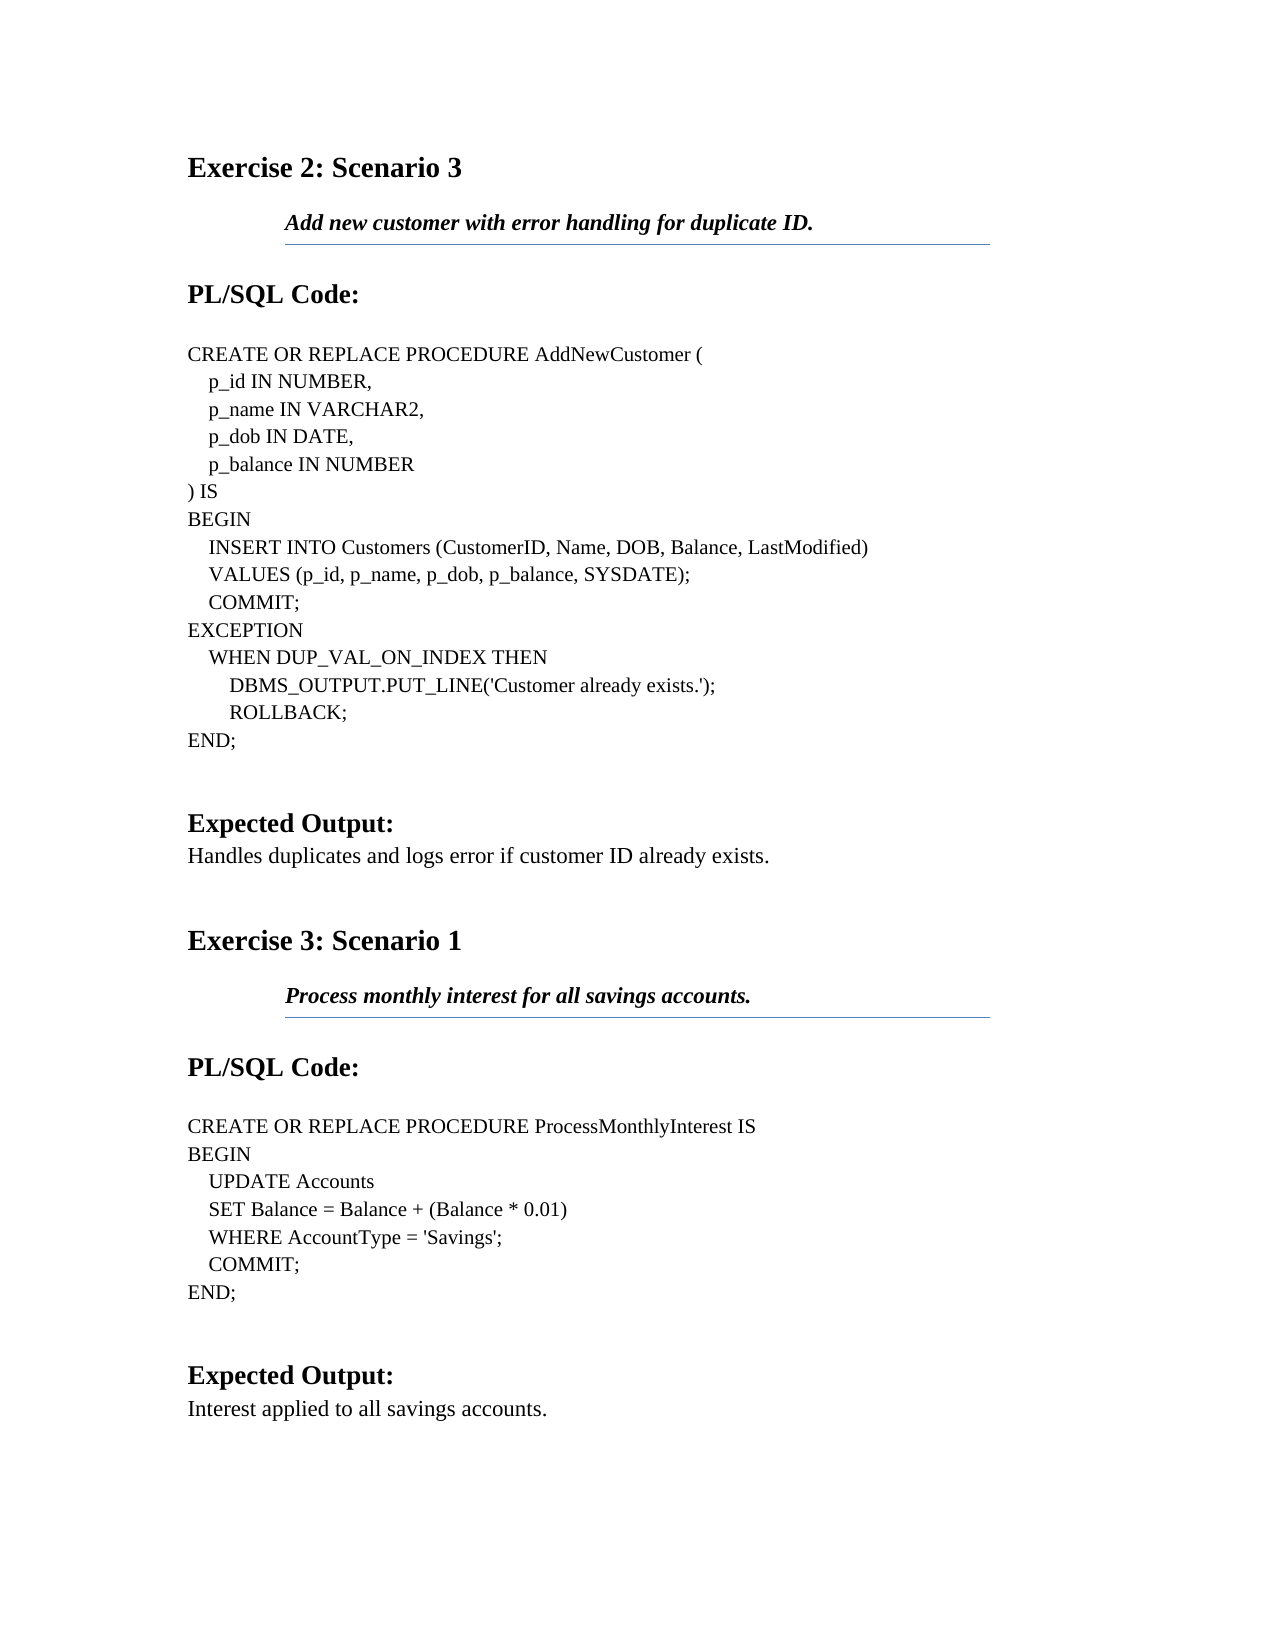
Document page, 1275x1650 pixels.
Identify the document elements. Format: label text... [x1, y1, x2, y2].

text Handles duplicates and logs error if customer ID already exists. [187, 843, 1087, 869]
text CREATE OR REPLACE PROCEDURE ProcessMonthlyInterest IS BEGIN UPDATE Accounts SET Balance = Balance + (Balance * 0.01) WHERE AccountType = 'Savings'; COMMIT; END; [187, 1087, 1087, 1334]
text Add new customer with error handling for duplicate ID. [285, 209, 990, 244]
subtitle Expected Output: [187, 1359, 1087, 1390]
subtitle Exercise 2: Scenario 3 [187, 150, 1087, 183]
text CREATE OR REPLACE PROCEDURE AddNewCustomer ( p_id IN NUMBER, p_name IN VARCHAR2, p_dob IN DATE, p_balance IN NUMBER ) IS BEGIN INSERT INTO Customers (CustomerID, Name, DOB, Balance, LastModified) VALUES (p_id, p_name, p_dob, p_balance, SYSDATE); COMMIT; EXCEPTION WHEN DUP_VAL_ON_INDEX THEN DBMS_OUTPUT.PUT_LINE('Customer already exists.'); ROLLBACK; END; [187, 314, 1087, 782]
text Interest applied to all savings accounts. [187, 1394, 1087, 1421]
subtitle PL/SQL Code: [187, 1051, 1087, 1082]
text Process monthly interest for all savings accounts. [285, 982, 990, 1017]
subtitle Expected Output: [187, 807, 1087, 838]
subtitle PL/SQL Code: [187, 278, 1087, 309]
subtitle Exercise 3: Scenario 1 [187, 923, 1087, 956]
